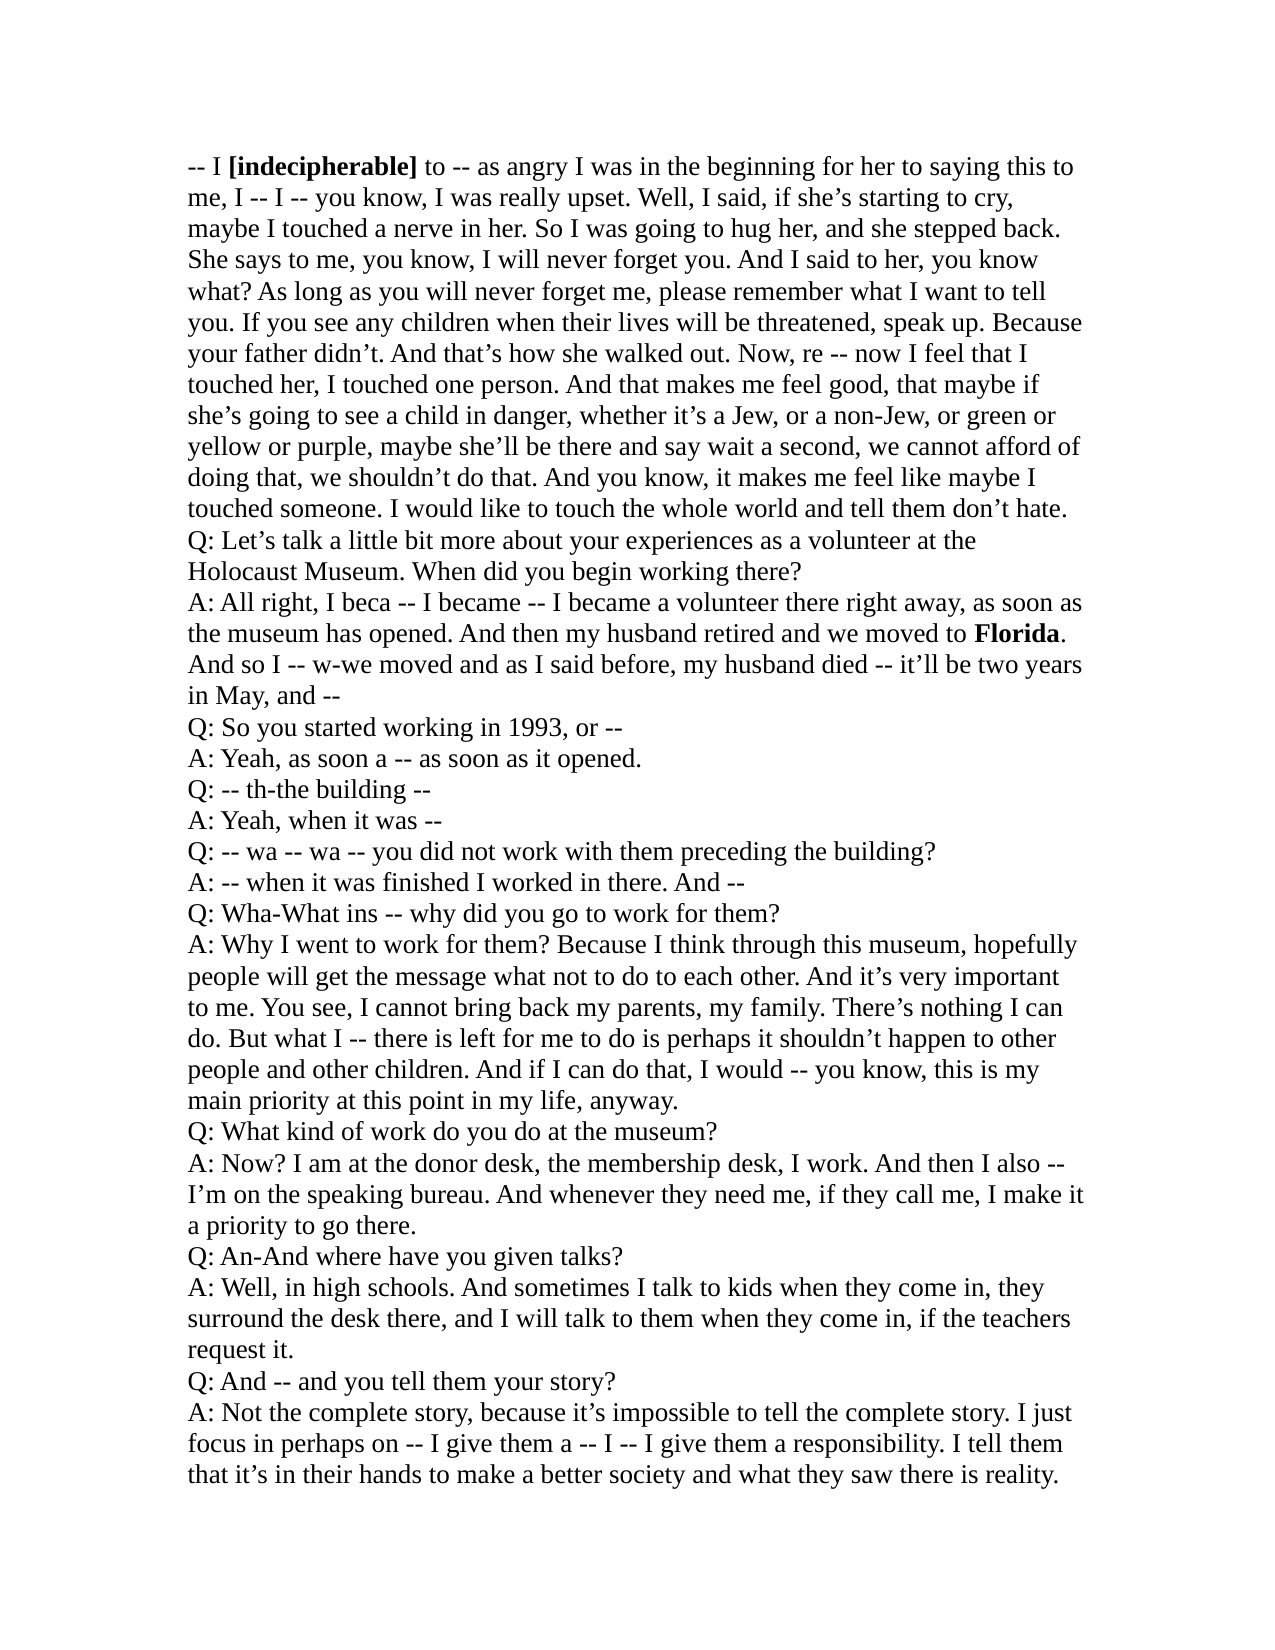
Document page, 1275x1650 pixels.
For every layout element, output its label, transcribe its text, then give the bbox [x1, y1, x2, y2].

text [187, 1427, 1087, 1489]
text A: Well, in high schools. And sometimes I talk to kids when they come in, they surround the desk there, and I will talk to them when they come in, if the teachers request it. [187, 1302, 1087, 1396]
text Q: Let’s talk a little bit more about your experiences as a volunteer at the Holocaust Museum. When did you begin working there? [187, 555, 1087, 617]
text Q: An-And where have you given talks? [187, 1271, 1087, 1302]
text Q: And -- and you tell them your story? [187, 1396, 1087, 1427]
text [187, 150, 1087, 555]
text A: Yeah, as soon a -- as soon as it opened. [187, 773, 1087, 804]
text Q: So you started working in 1993, or -- [187, 742, 1087, 773]
text A: All right, I beca -- I became -- I became a volunteer there right away, as soon as the museum has opened. And then my husband retired and we moved to Florida. And so I -- w-we moved and as I said before, my husband died -- it’ll be two years in May, and -- [187, 617, 1087, 742]
text Q: -- wa -- wa -- you did not work with them preceding the building? [187, 866, 1087, 897]
text A: Now? I am at the donor desk, the membership desk, I work. And then I also -- I’m on the speaking bureau. And whenever they need me, if they call me, I make it a priority to go there. [187, 1178, 1087, 1271]
text A: Why I went to work for them? Because I think through this museum, hopefully people will get the message what not to do to each other. And it’s very important to me. You see, I cannot bring back my parents, my family. There’s nothing I can do. But what I -- there is left for me to do is perhaps it shouldn’t happen to other people and other children. And if I can do that, I would -- you know, this is my main priority at this point in my life, anyway. [187, 960, 1087, 1147]
text Q: Wha-What ins -- why did you go to work for them? [187, 929, 1087, 960]
text A: -- when it was finished I worked in there. And -- [187, 897, 1087, 929]
text Q: What kind of work do you do at the museum? [187, 1147, 1087, 1178]
text Q: -- th-the building -- [187, 804, 1087, 835]
text A: Yeah, when it was -- [187, 835, 1087, 866]
